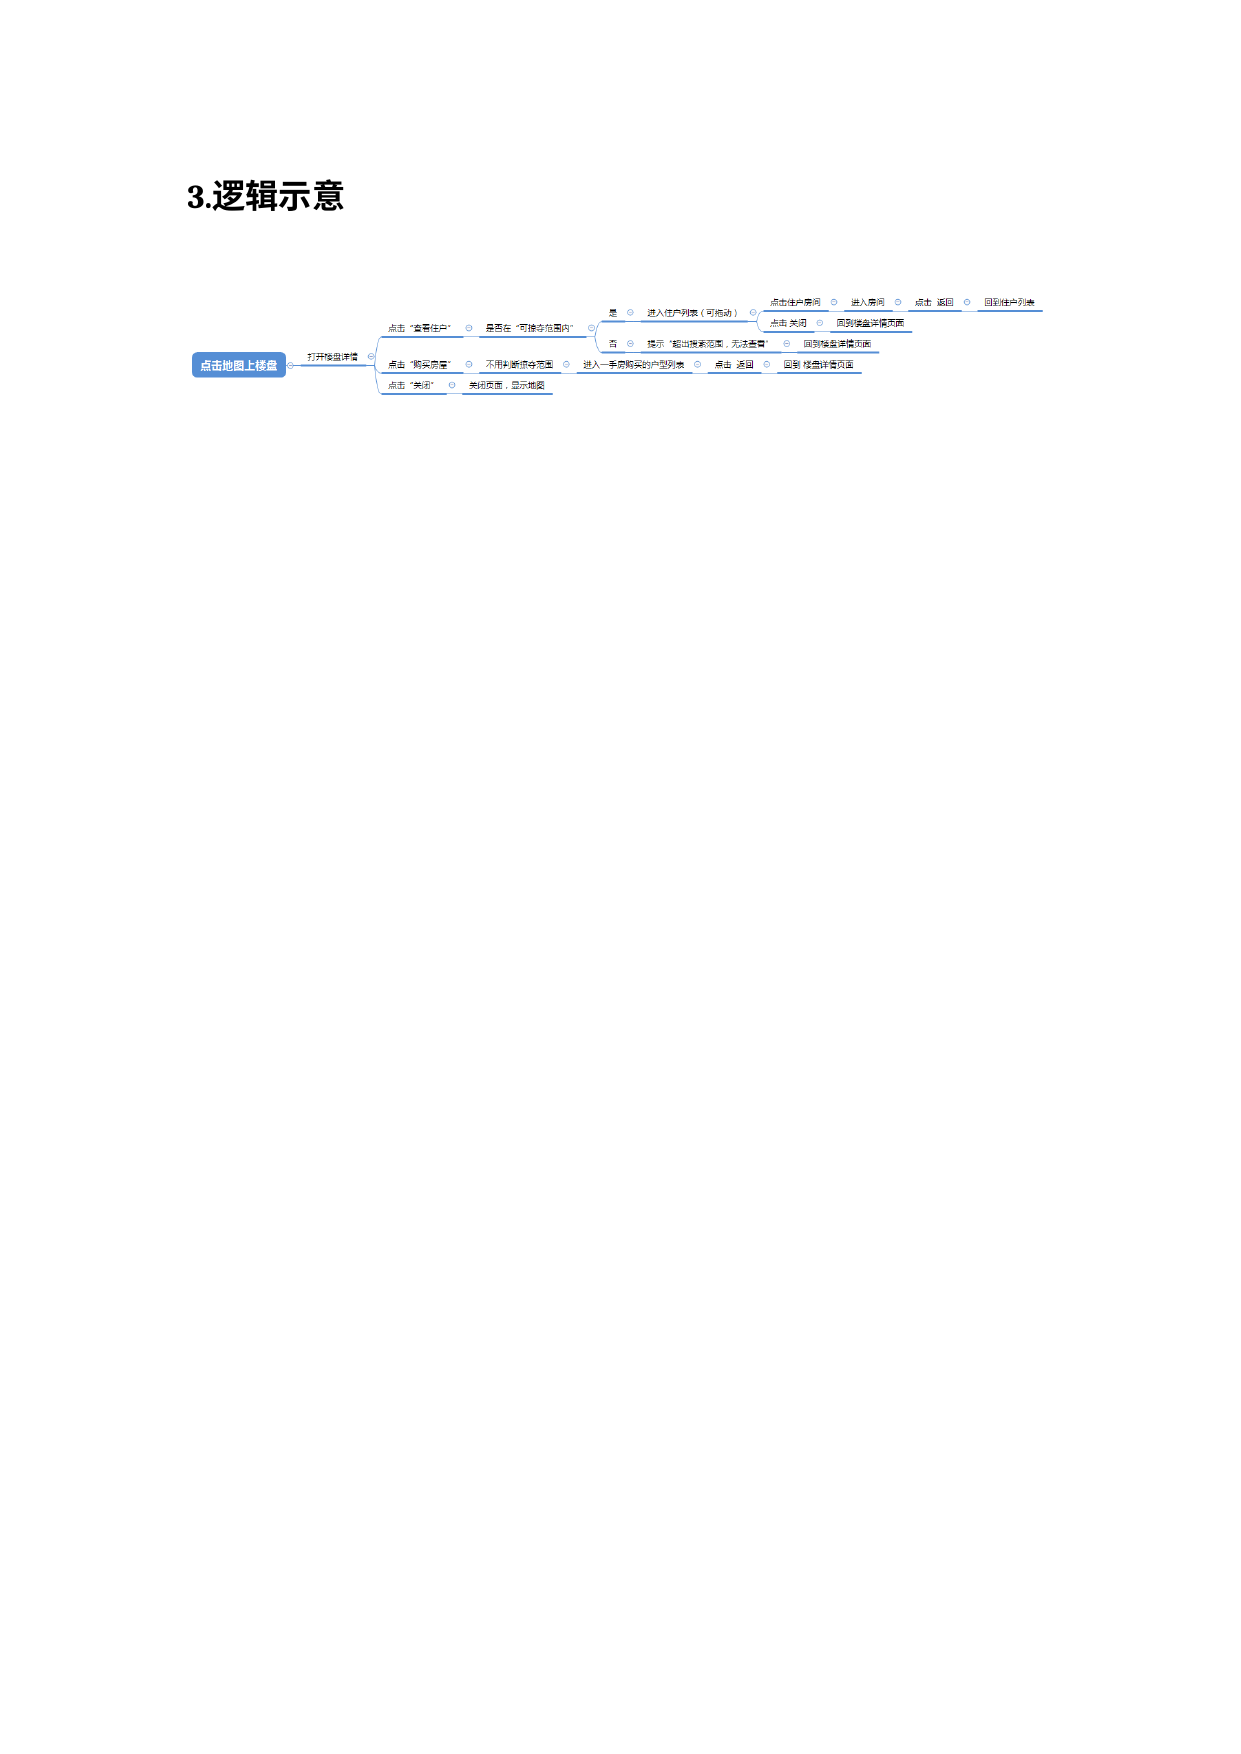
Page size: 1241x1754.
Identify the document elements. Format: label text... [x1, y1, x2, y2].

subtitle 3.逻辑示意 [187, 162, 1053, 227]
picture [187, 289, 1053, 405]
